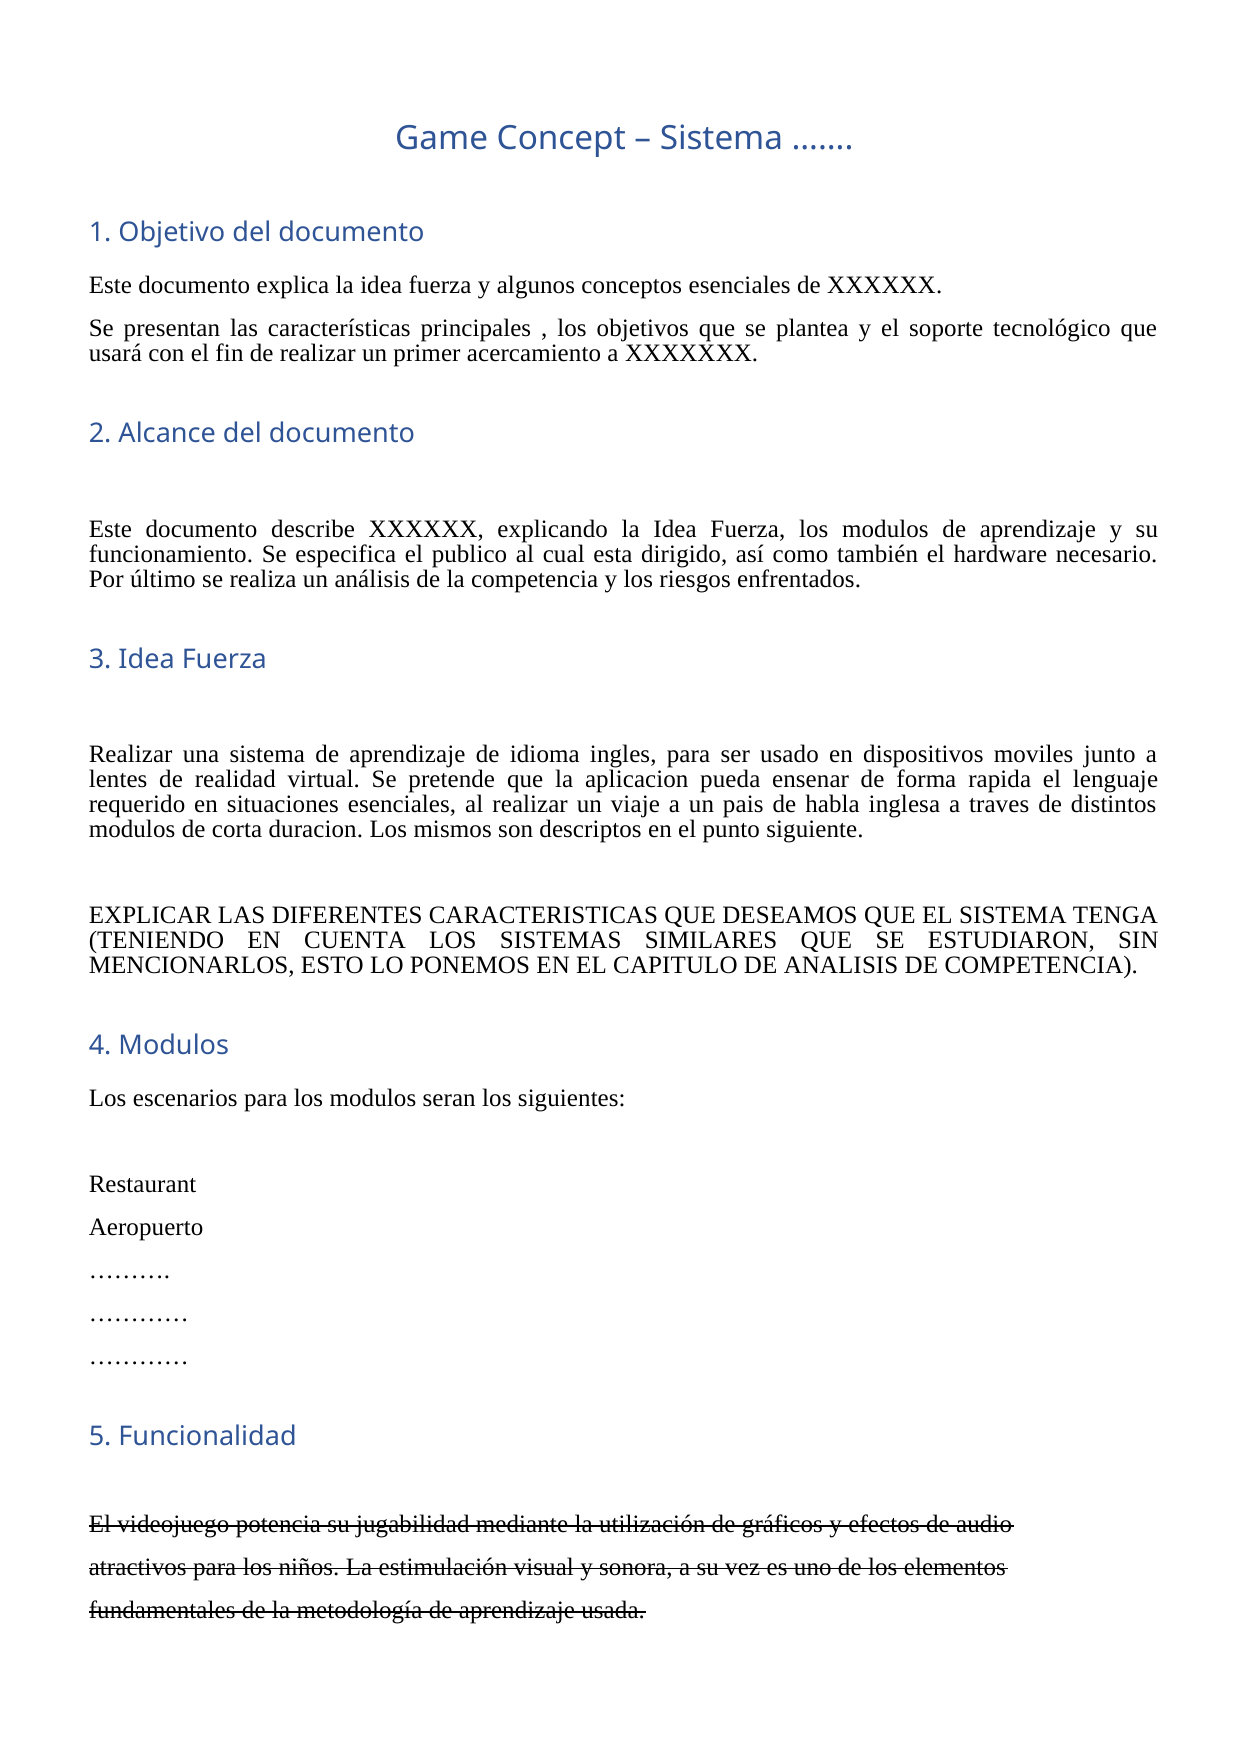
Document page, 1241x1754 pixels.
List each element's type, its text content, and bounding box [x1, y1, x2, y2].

text Este documento explica la idea fuerza y algunos conceptos esenciales de XXXXXX. [88, 273, 1160, 298]
subtitle 3. Idea Fuerza [88, 639, 1160, 676]
text Los escenarios para los modulos seran los siguientes: [88, 1086, 1160, 1111]
text Se presentan las características principales , los objetivos que se plantea y el soporte tecnológico que usará con el fin de realizar un primer acercamiento a XXXXXXX. [88, 316, 1160, 366]
text Restaurant [88, 1172, 1160, 1197]
subtitle 2. Alcance del documento [88, 413, 1160, 450]
subtitle 1. Objetivo del documento [88, 213, 1160, 250]
text atractivos para los niños. La estimulación visual y sonora, a su vez es uno de los elementos [88, 1556, 1160, 1581]
subtitle Game Concept – Sistema ……. [88, 113, 1160, 159]
text Realizar una sistema de aprendizaje de idioma ingles, para ser usado en dispositivos moviles junto a lentes de realidad virtual. Se pretende que la aplicacion pueda ensenar de forma rapida el lenguaje requerido en situaciones esenciales, al realizar un viaje a un pais de habla inglesa a traves de distintos modulos de corta duracion. Los mismos son descriptos en el punto siguiente. [88, 743, 1160, 843]
text ………… [88, 1344, 1160, 1369]
text ………… [88, 1301, 1160, 1326]
text Aeropuerto [88, 1215, 1160, 1240]
text fundamentales de la metodología de aprendizaje usada. [88, 1599, 1160, 1624]
text Este documento describe XXXXXX, explicando la Idea Fuerza, los modulos de aprendizaje y su funcionamiento. Se especifica el publico al cual esta dirigido, así como también el hardware necesario. Por último se realiza un análisis de la competencia y los riesgos enfrentados. [88, 517, 1160, 592]
subtitle 4. Modulos [88, 1026, 1160, 1063]
subtitle 5. Funcionalidad [88, 1417, 1160, 1453]
text ………. [88, 1258, 1160, 1283]
text EXPLICAR LAS DIFERENTES CARACTERISTICAS QUE DESEAMOS QUE EL SISTEMA TENGA (TENIENDO EN CUENTA LOS SISTEMAS SIMILARES QUE SE ESTUDIARON, SIN MENCIONARLOS, ESTO LO PONEMOS EN EL CAPITULO DE ANALISIS DE COMPETENCIA). [88, 904, 1160, 979]
text El videojuego potencia su jugabilidad mediante la utilización de gráficos y efectos de audio [88, 1513, 1160, 1538]
